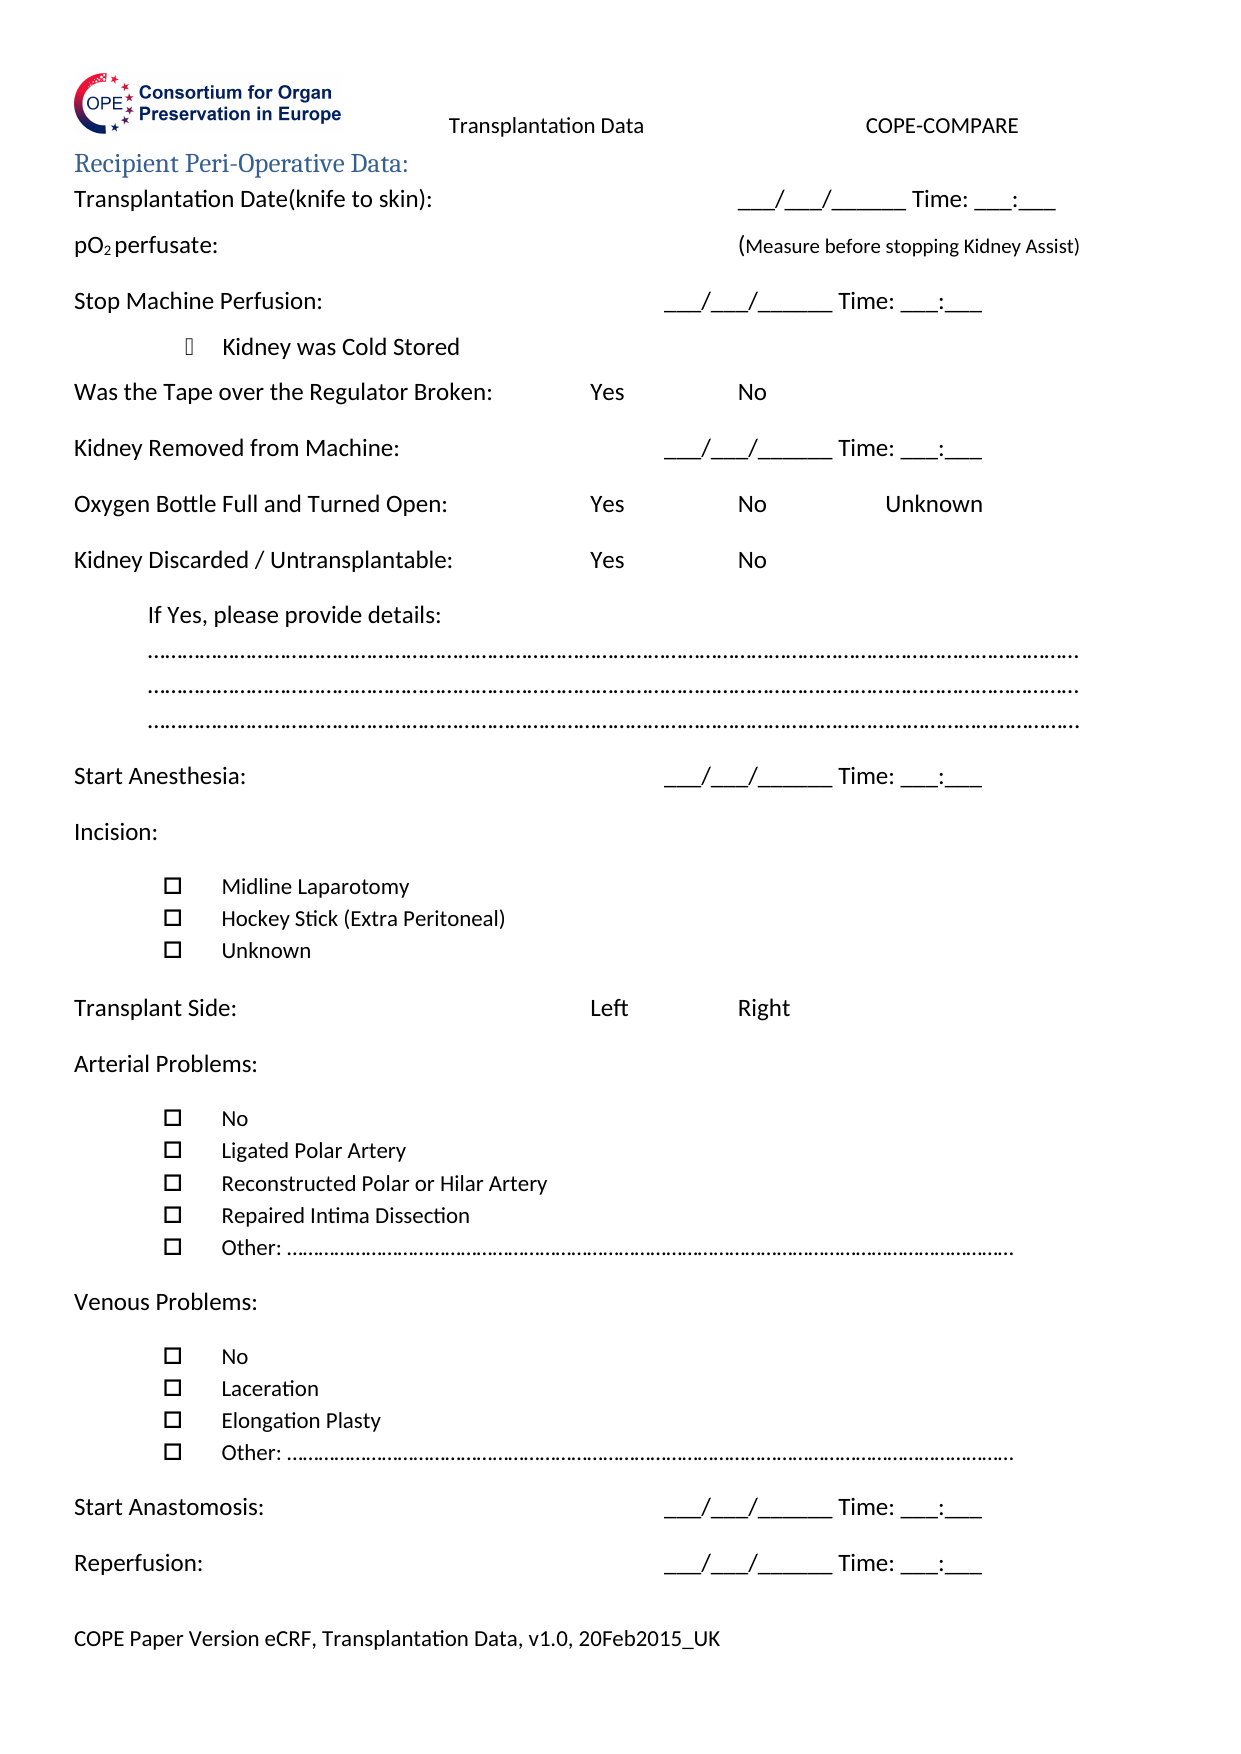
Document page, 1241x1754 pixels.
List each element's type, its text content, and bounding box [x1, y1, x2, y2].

text If Yes, please provide details: [74, 600, 1093, 630]
subtitle Recipient Peri-Operative Data: [74, 148, 1093, 179]
list Other: ………………………………………………………………………………………………………………………… [149, 1233, 1093, 1261]
text Was the Tape over the Regulator Broken: Yes No [74, 376, 1093, 407]
list Elongation Plasty [149, 1406, 1093, 1434]
text Reperfusion: ___/___/______ Time: ___:___ [74, 1547, 1093, 1578]
text Venous Problems: [74, 1286, 1093, 1317]
list Hockey Stick (Extra Peritoneal) [149, 904, 1093, 932]
list Kidney was Cold Stored [185, 331, 1093, 361]
list No [149, 1104, 1093, 1132]
list Laceration [149, 1374, 1093, 1402]
list Midline Laparotomy [149, 872, 1093, 900]
list No [149, 1342, 1093, 1370]
text Start Anesthesia: ___/___/______ Time: ___:___ [74, 761, 1093, 791]
text Oxygen Bottle Full and Turned Open: Yes No Unknown [74, 488, 1093, 518]
list Ligated Polar Artery [149, 1136, 1093, 1164]
list Repaired Intima Dissection [149, 1201, 1093, 1229]
text Transplant Side: Left Right [74, 993, 1093, 1023]
text Transplantation Date(knife to skin): ___/___/______ Time: ___:___ [74, 183, 1093, 214]
text ……………………………………………………………………………………………………………………………………………………………………………………………………………………………………………………………………………………………………………………………………………………………………………………………………………………………………………… [148, 635, 1093, 735]
text Kidney Discarded / Untransplantable: Yes No [74, 544, 1093, 574]
list Reconstructed Polar or Hilar Artery [149, 1169, 1093, 1197]
text pO2 perfusate: (Measure before stopping Kidney Assist) [74, 229, 1093, 259]
picture [73, 73, 344, 134]
text Stop Machine Perfusion: ___/___/______ Time: ___:___ [74, 285, 1093, 315]
list Other: ………………………………………………………………………………………………………………………… [149, 1438, 1093, 1466]
list Unknown [149, 937, 1093, 964]
text Start Anastomosis: ___/___/______ Time: ___:___ [74, 1491, 1093, 1522]
text Kidney Removed from Machine: ___/___/______ Time: ___:___ [74, 432, 1093, 463]
text Arterial Problems: [74, 1048, 1093, 1079]
text Incision: [74, 816, 1093, 847]
